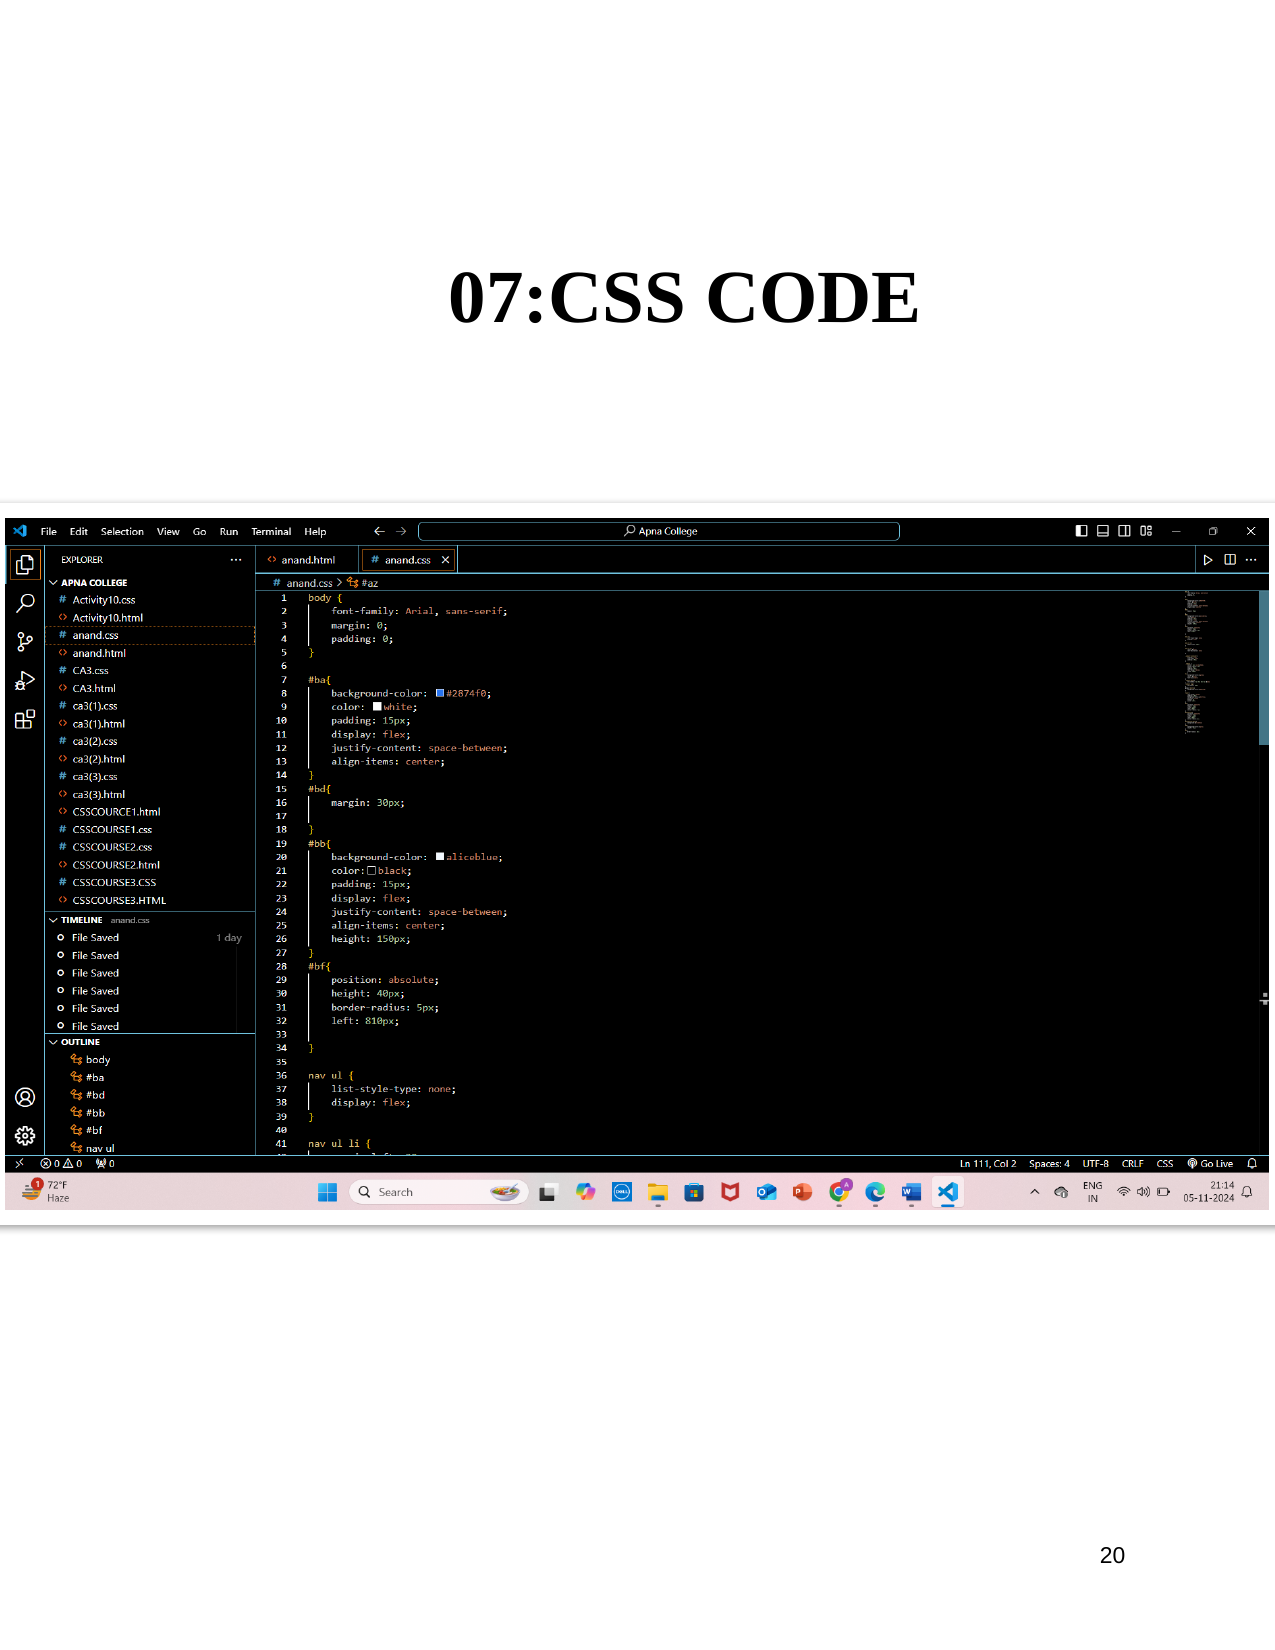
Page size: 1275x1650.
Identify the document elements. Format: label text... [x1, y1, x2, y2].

picture [5, 518, 1269, 1210]
subtitle 07:CSS CODE [148, 252, 1125, 338]
